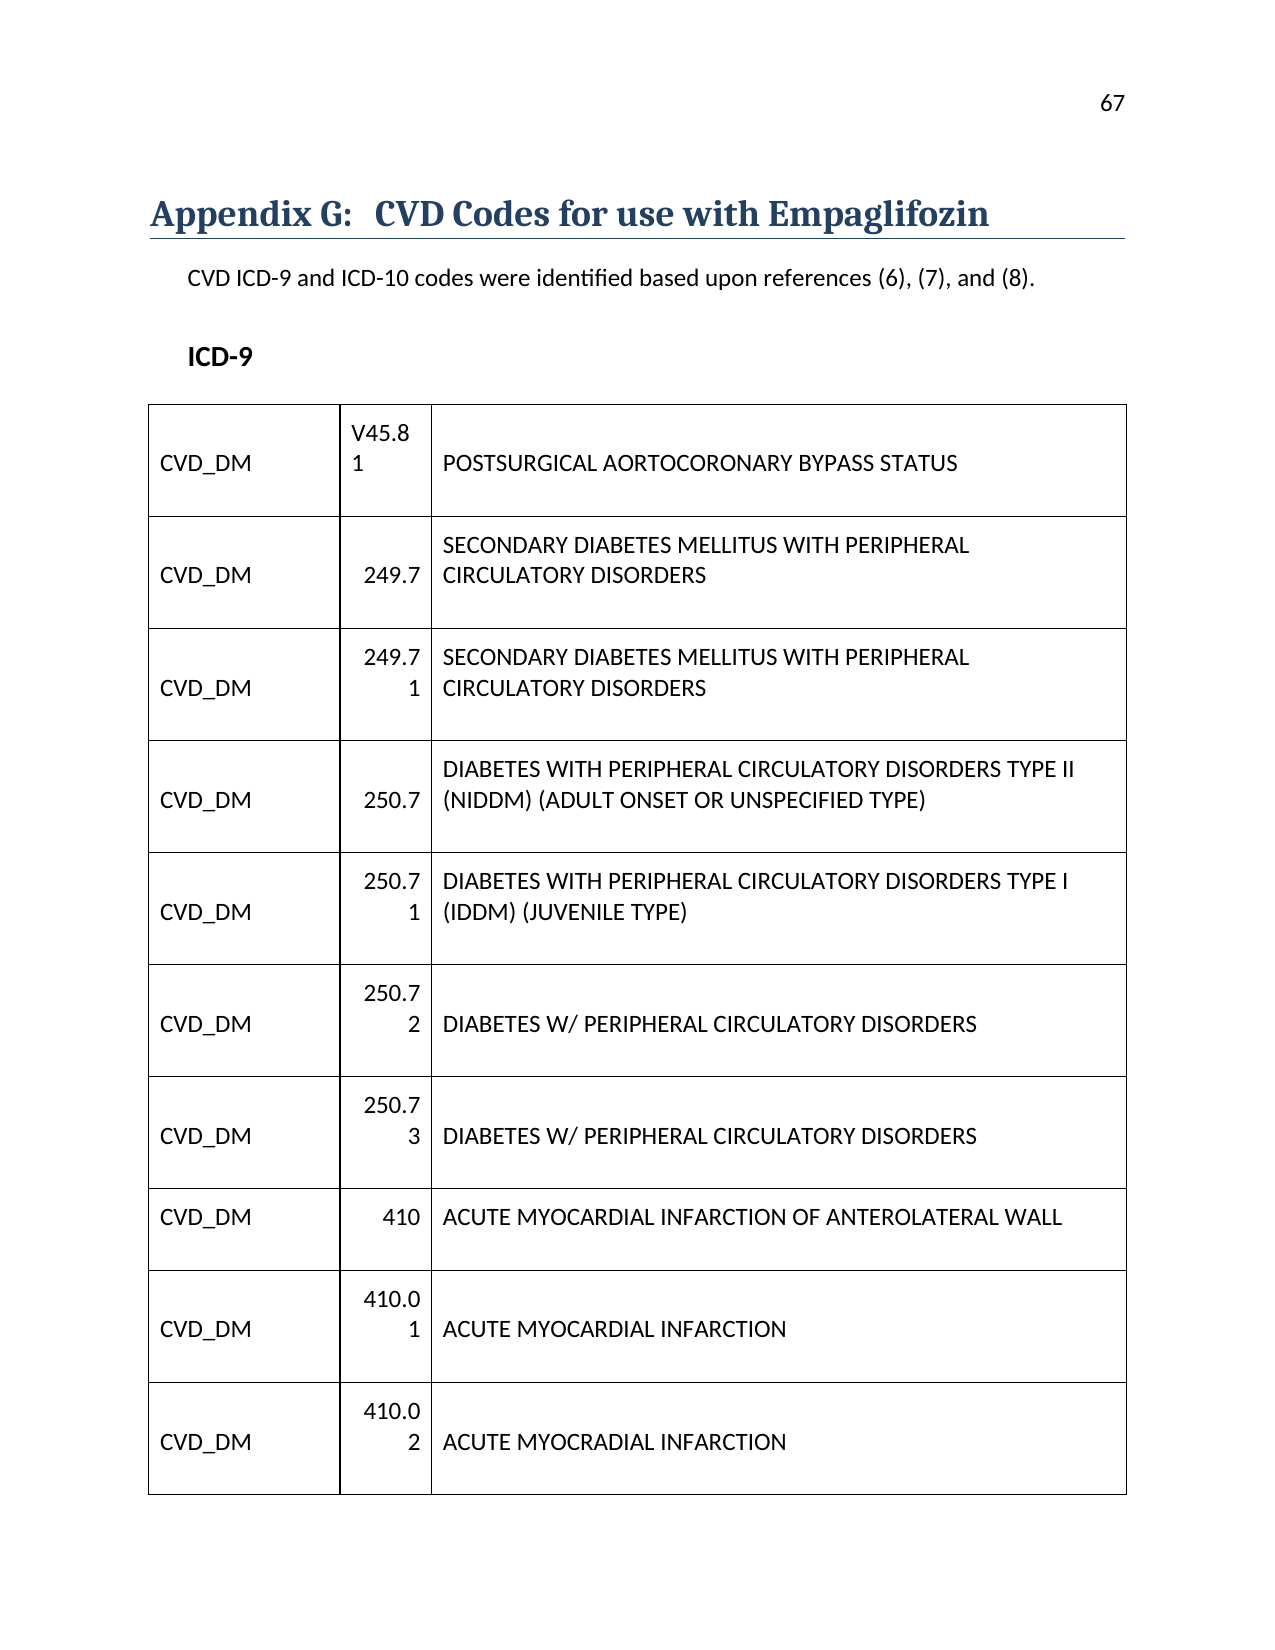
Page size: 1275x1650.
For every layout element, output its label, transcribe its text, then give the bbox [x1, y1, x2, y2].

table_cell CVD_DM [149, 853, 339, 964]
table_cell 410.02 [341, 1383, 431, 1494]
table_cell CVD_DM [149, 629, 339, 740]
table_cell 249.7 [341, 517, 431, 628]
table_cell DIABETES WITH PERIPHERAL CIRCULATORY DISORDERS TYPE I (IDDM) (JUVENILE TYPE) [432, 853, 1126, 964]
table_cell 250.72 [341, 965, 431, 1076]
table_header V45.81 [341, 405, 431, 516]
table_cell CVD_DM [149, 1383, 339, 1494]
table_cell DIABETES W/ PERIPHERAL CIRCULATORY DISORDERS [432, 965, 1126, 1076]
table_cell 250.71 [341, 853, 431, 964]
table_cell ACUTE MYOCARDIAL INFARCTION OF ANTEROLATERAL WALL [432, 1189, 1126, 1269]
table_cell 250.7 [341, 741, 431, 852]
table_cell CVD_DM [149, 517, 339, 628]
subtitle ICD-9 [187, 338, 1125, 374]
table_cell 249.71 [341, 629, 431, 740]
table_cell 250.73 [341, 1077, 431, 1188]
table_cell DIABETES W/ PERIPHERAL CIRCULATORY DISORDERS [432, 1077, 1126, 1188]
table_cell CVD_DM [149, 965, 339, 1076]
table_cell CVD_DM [149, 1271, 339, 1382]
table_header POSTSURGICAL AORTOCORONARY BYPASS STATUS [432, 405, 1126, 516]
table_cell SECONDARY DIABETES MELLITUS WITH PERIPHERAL CIRCULATORY DISORDERS [432, 629, 1126, 740]
table_cell SECONDARY DIABETES MELLITUS WITH PERIPHERAL CIRCULATORY DISORDERS [432, 517, 1126, 628]
table_cell CVD_DM [149, 1189, 339, 1269]
table_cell ACUTE MYOCRADIAL INFARCTION [432, 1383, 1126, 1494]
table_cell DIABETES WITH PERIPHERAL CIRCULATORY DISORDERS TYPE II (NIDDM) (ADULT ONSET OR UNSPECIFIED TYPE) [432, 741, 1126, 852]
subtitle CVD Codes for use with Empaglifozin [150, 193, 1125, 238]
table_cell ACUTE MYOCARDIAL INFARCTION [432, 1271, 1126, 1382]
text CVD ICD-9 and ICD-10 codes were identified based upon references , , and . [187, 262, 1125, 293]
table_cell 410.01 [341, 1271, 431, 1382]
table_header CVD_DM [149, 405, 339, 516]
table_cell 410 [341, 1189, 431, 1269]
table_cell CVD_DM [149, 741, 339, 852]
table_cell CVD_DM [149, 1077, 339, 1188]
